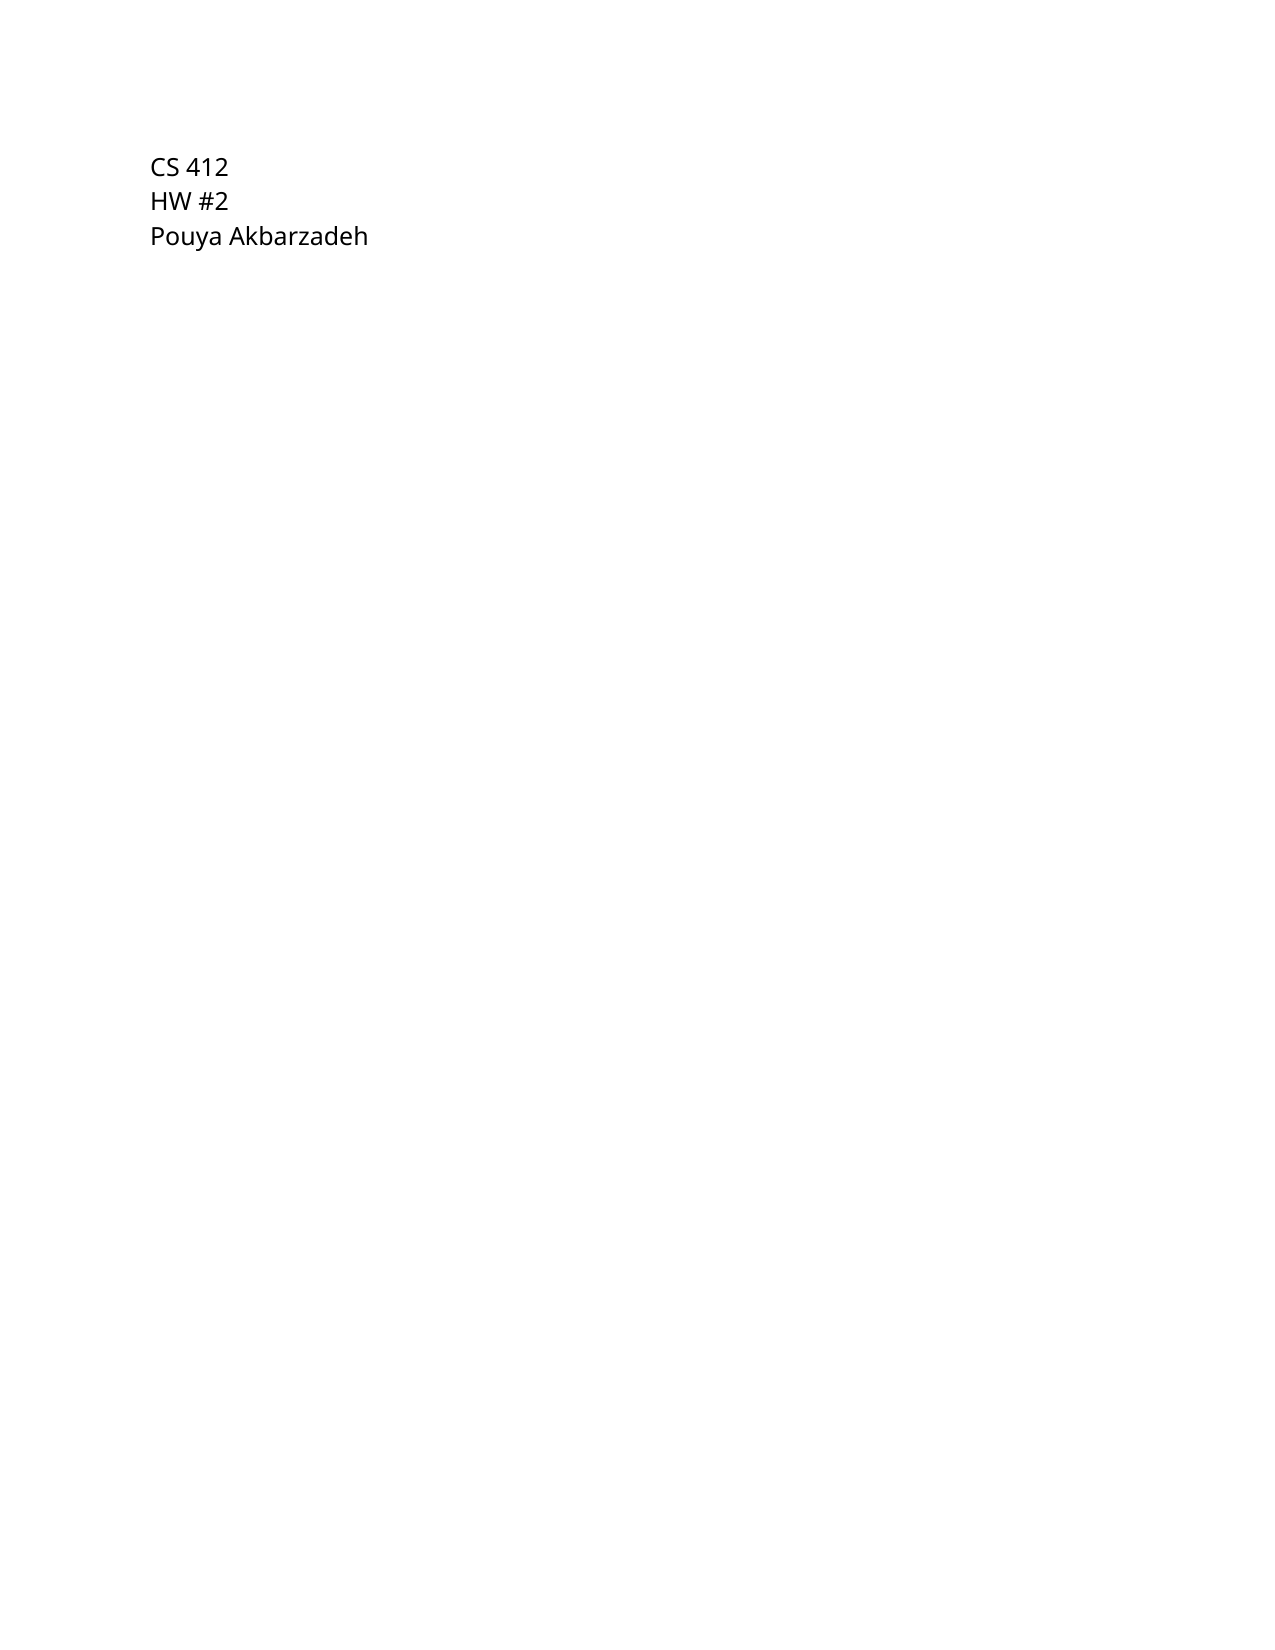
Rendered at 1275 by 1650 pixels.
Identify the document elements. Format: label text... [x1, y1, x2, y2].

text CS 412 HW #2 [150, 150, 1125, 218]
text Pouya Akbarzadeh [150, 218, 1125, 252]
